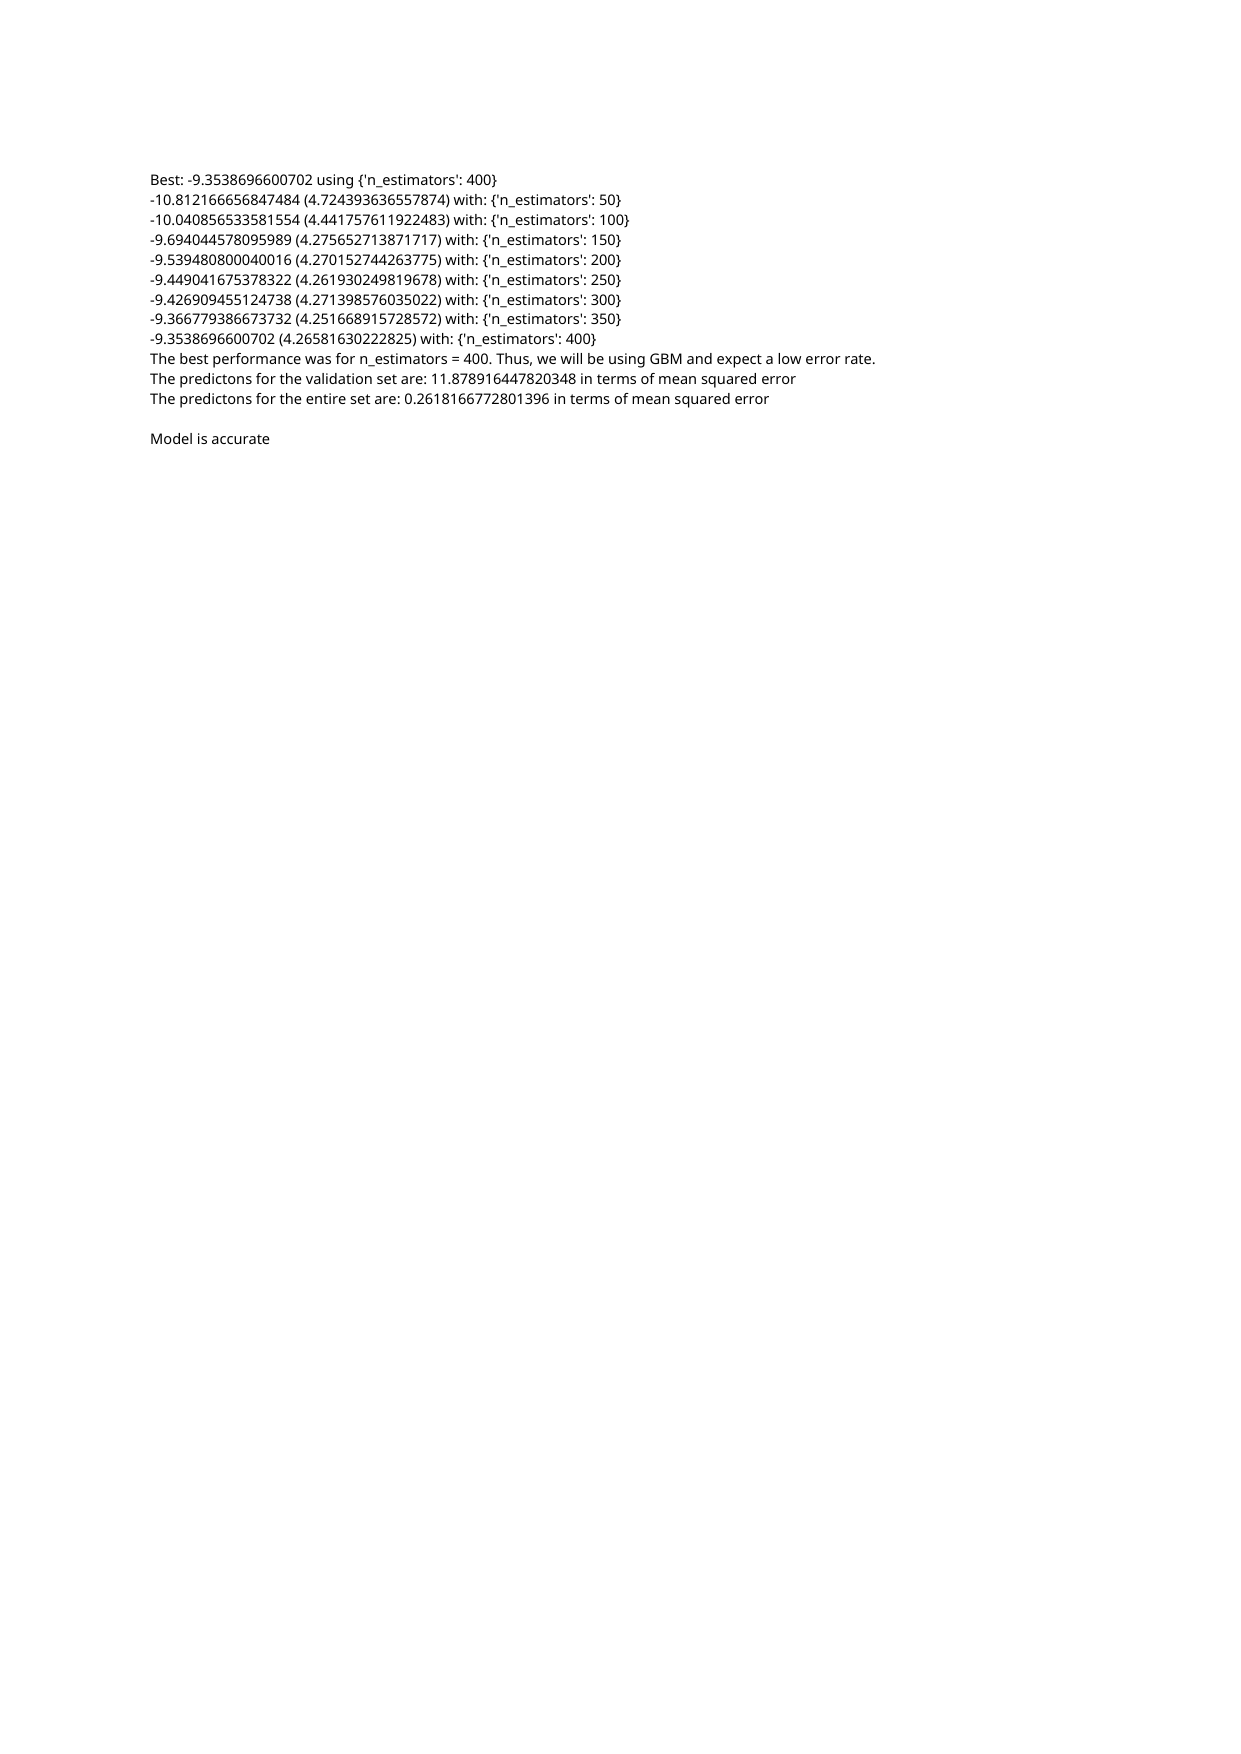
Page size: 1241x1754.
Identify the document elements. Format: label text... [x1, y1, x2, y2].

text Best: -9.3538696600702 using {'n_estimators': 400} [150, 170, 1090, 190]
text The predictons for the validation set are: 11.878916447820348 in terms of mean squared error [150, 369, 1090, 389]
text The best performance was for n_estimators = 400. Thus, we will be using GBM and expect a low error rate. [150, 349, 1090, 369]
text -10.040856533581554 (4.441757611922483) with: {'n_estimators': 100} [150, 210, 1090, 229]
text -9.539480800040016 (4.270152744263775) with: {'n_estimators': 200} [150, 249, 1090, 269]
text -9.694044578095989 (4.275652713871717) with: {'n_estimators': 150} [150, 229, 1090, 249]
text -9.449041675378322 (4.261930249819678) with: {'n_estimators': 250} [150, 269, 1090, 289]
text Model is accurate [150, 428, 1090, 448]
text The predictons for the entire set are: 0.2618166772801396 in terms of mean squared error [150, 389, 1090, 409]
text -9.366779386673732 (4.251668915728572) with: {'n_estimators': 350} [150, 309, 1090, 329]
text -10.812166656847484 (4.724393636557874) with: {'n_estimators': 50} [150, 190, 1090, 210]
text -9.3538696600702 (4.26581630222825) with: {'n_estimators': 400} [150, 329, 1090, 349]
text -9.426909455124738 (4.271398576035022) with: {'n_estimators': 300} [150, 289, 1090, 309]
